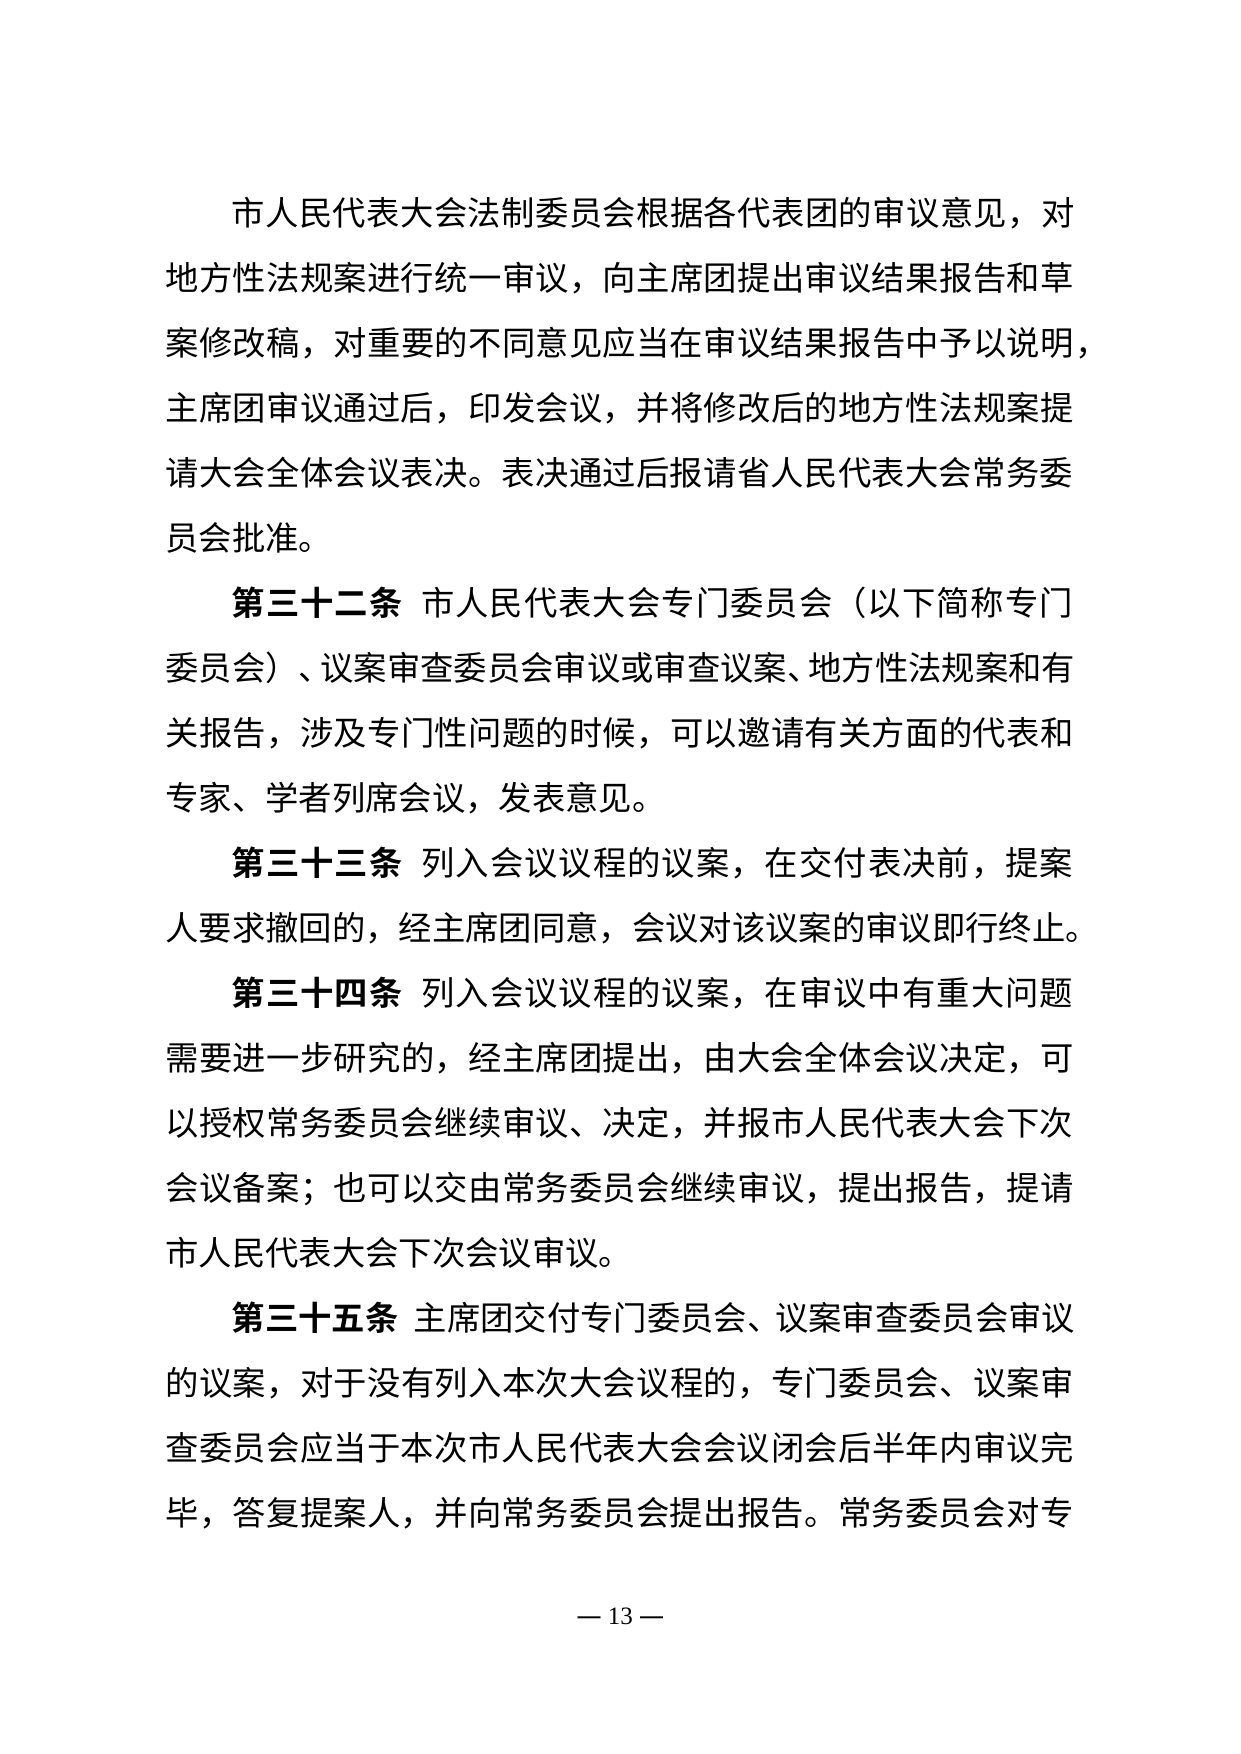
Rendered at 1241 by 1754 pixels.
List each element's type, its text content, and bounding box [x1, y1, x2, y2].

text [165, 178, 1075, 308]
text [165, 1413, 1075, 1543]
text 市人民代表大会法制委员会根据各代表团的审议意见，对地方性法规案进行统一审议，向主席团提出审议结果报告和草案修改稿，对重要的不同意见应当在审议结果报告中予以说明，主席团审议通过后，印发会议，并将修改后的地方性法规案提请大会全体会议表决。表决通过后报请省人民代表大会常务委员会批准。 [165, 308, 1075, 698]
text 第三十四条 列入会议议程的议案，在审议中有重大问题需要进一步研究的，经主席团提出，由大会全体会议决定，可以授权常务委员会继续审议、决定，并报市人民代表大会下次会议备案；也可以交由常务委员会继续审议，提出报告，提请市人民代表大会下次会议审议。 [165, 1088, 1075, 1413]
text 第三十三条 列入会议议程的议案，在交付表决前，提案人要求撤回的，经主席团同意，会议对该议案的审议即行终止。 [165, 958, 1075, 1088]
text 第三十二条 市人民代表大会专门委员会（以下简称专门委员会）、议案审查委员会审议或审查议案、地方性法规案和有关报告，涉及专门性问题的时候，可以邀请有关方面的代表和专家、学者列席会议，发表意见。 [165, 698, 1075, 958]
